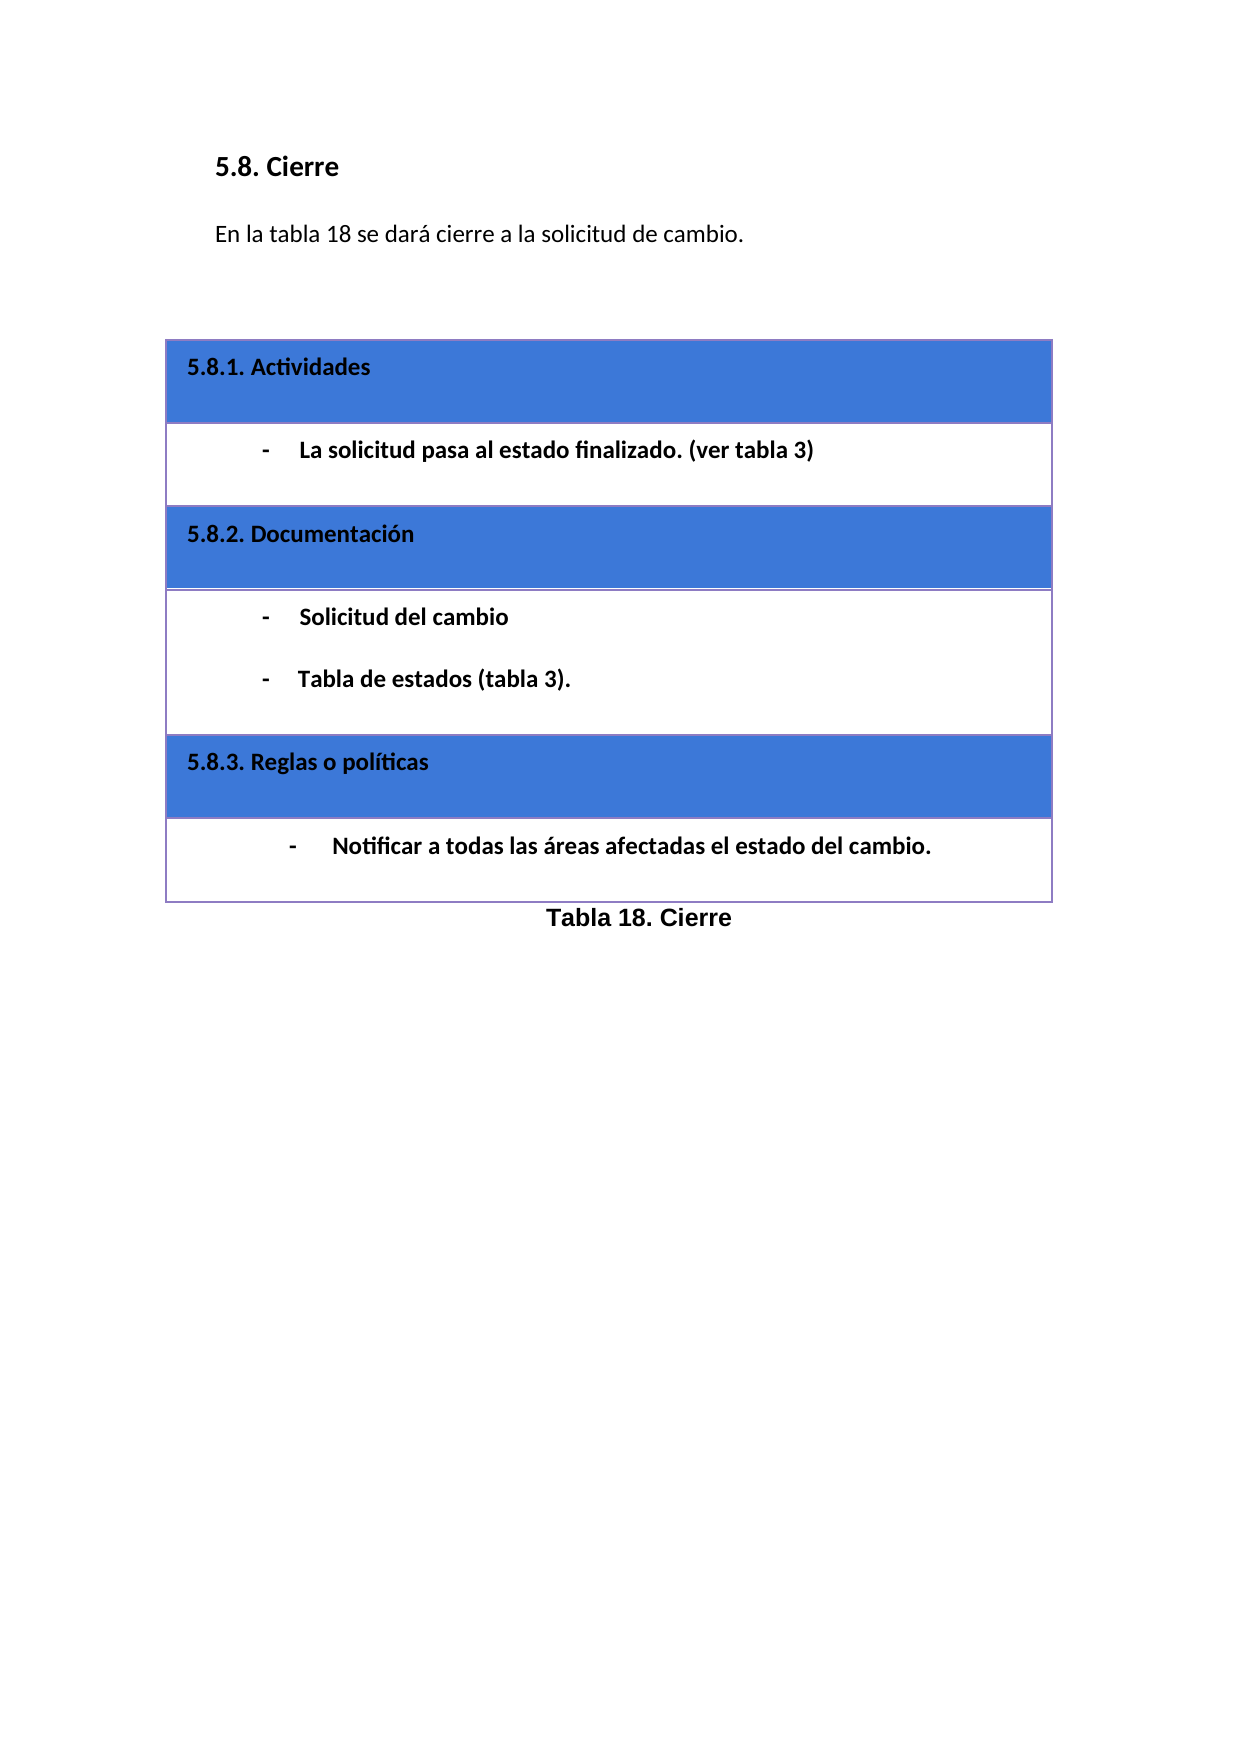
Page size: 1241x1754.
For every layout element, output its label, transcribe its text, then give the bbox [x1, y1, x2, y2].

table_cell 5.8.2. Documentación [167, 507, 1051, 588]
text 5.8. Cierre [215, 148, 1063, 183]
text En la tabla 18 se dará cierre a la solicitud de cambio. [215, 218, 1063, 248]
text Tabla 18. Cierre [215, 903, 1063, 931]
table_cell - Solicitud del cambio - Tabla de estados (tabla 3). [167, 591, 1051, 734]
table_cell Notificar a todas las áreas afectadas el estado del cambio. [167, 819, 1051, 901]
table_cell - La solicitud pasa al estado finalizado. (ver tabla 3) [167, 424, 1051, 505]
table_cell 5.8.3. Reglas o políticas [167, 736, 1051, 817]
table_header 5.8.1. Actividades [167, 341, 1051, 422]
